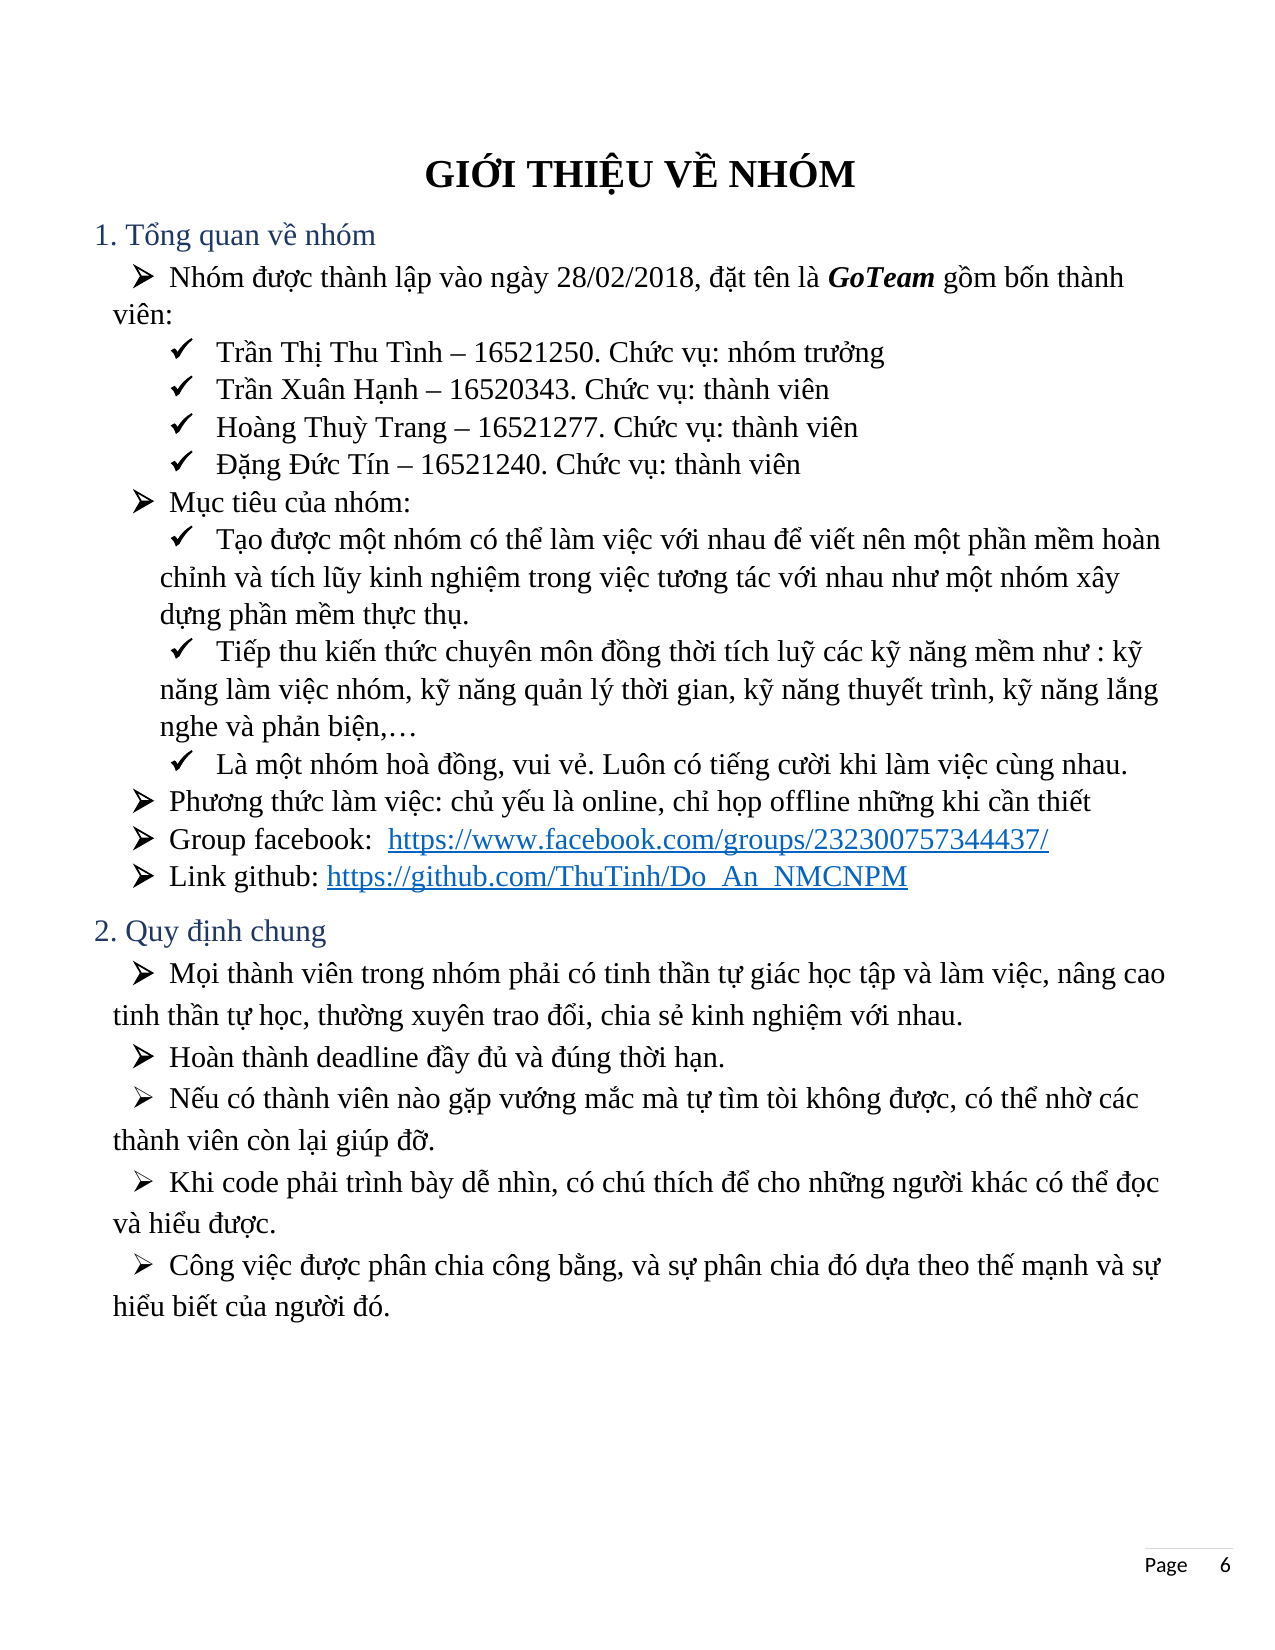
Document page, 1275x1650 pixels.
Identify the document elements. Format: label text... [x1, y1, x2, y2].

list Là một nhóm hoà đồng, vui vẻ. Luôn có tiếng cười khi làm việc cùng nhau. [159, 746, 1186, 781]
list Link github: https://github.com/ThuTinh/Do_An_NMCNPM [131, 858, 1186, 893]
list Trần Xuân Hạnh – 16520343. Chức vụ: thành viên [169, 371, 1186, 406]
list Trần Thị Thu Tình – 16521250. Chức vụ: nhóm trưởng [169, 334, 1186, 368]
subtitle 2. Quy định chung [94, 912, 1186, 948]
list Tạo được một nhóm có thể làm việc với nhau để viết nên một phần mềm hoàn chỉnh và tích lũy kinh nghiệm trong việc tương tác với nhau như một nhóm xây dựng phần mềm thực thụ. [159, 521, 1186, 631]
list Khi code phải trình bày dễ nhìn, có chú thích để cho những người khác có thể đọc và hiểu được. [113, 1164, 1186, 1240]
list Nếu có thành viên nào gặp vướng mắc mà tự tìm tòi không được, có thể nhờ các thành viên còn lại giúp đỡ. [113, 1081, 1186, 1157]
list Công việc được phân chia công bằng, và sự phân chia đó dựa theo thế mạnh và sự hiểu biết của người đó. [113, 1247, 1186, 1323]
list Mọi thành viên trong nhóm phải có tinh thần tự giác học tập và làm việc, nâng cao tinh thần tự học, thường xuyên trao đổi, chia sẻ kinh nghiệm với nhau. [113, 956, 1186, 1032]
text GIỚI THIỆU VỀ NHÓM [94, 150, 1186, 196]
list Hoàng Thuỳ Trang – 16521277. Chức vụ: thành viên [169, 409, 1186, 443]
list Group facebook: https://www.facebook.com/groups/232300757344437/ [131, 821, 1186, 856]
list Nhóm được thành lập vào ngày 28/02/2018, đặt tên là GoTeam gồm bốn thành viên: [113, 259, 1186, 331]
list Hoàn thành deadline đầy đủ và đúng thời hạn. [113, 1039, 1186, 1074]
list Mục tiêu của nhóm: [131, 484, 1186, 518]
list Phương thức làm việc: chủ yếu là online, chỉ họp offline những khi cần thiết [131, 783, 1186, 818]
subtitle 1. Tổng quan về nhóm [94, 216, 1186, 252]
list Đặng Đức Tín – 16521240. Chức vụ: thành viên [169, 446, 1186, 481]
list Tiếp thu kiến thức chuyên môn đồng thời tích luỹ các kỹ năng mềm như : kỹ năng làm việc nhóm, kỹ năng quản lý thời gian, kỹ năng thuyết trình, kỹ năng lắng nghe và phản biện,… [159, 633, 1186, 743]
